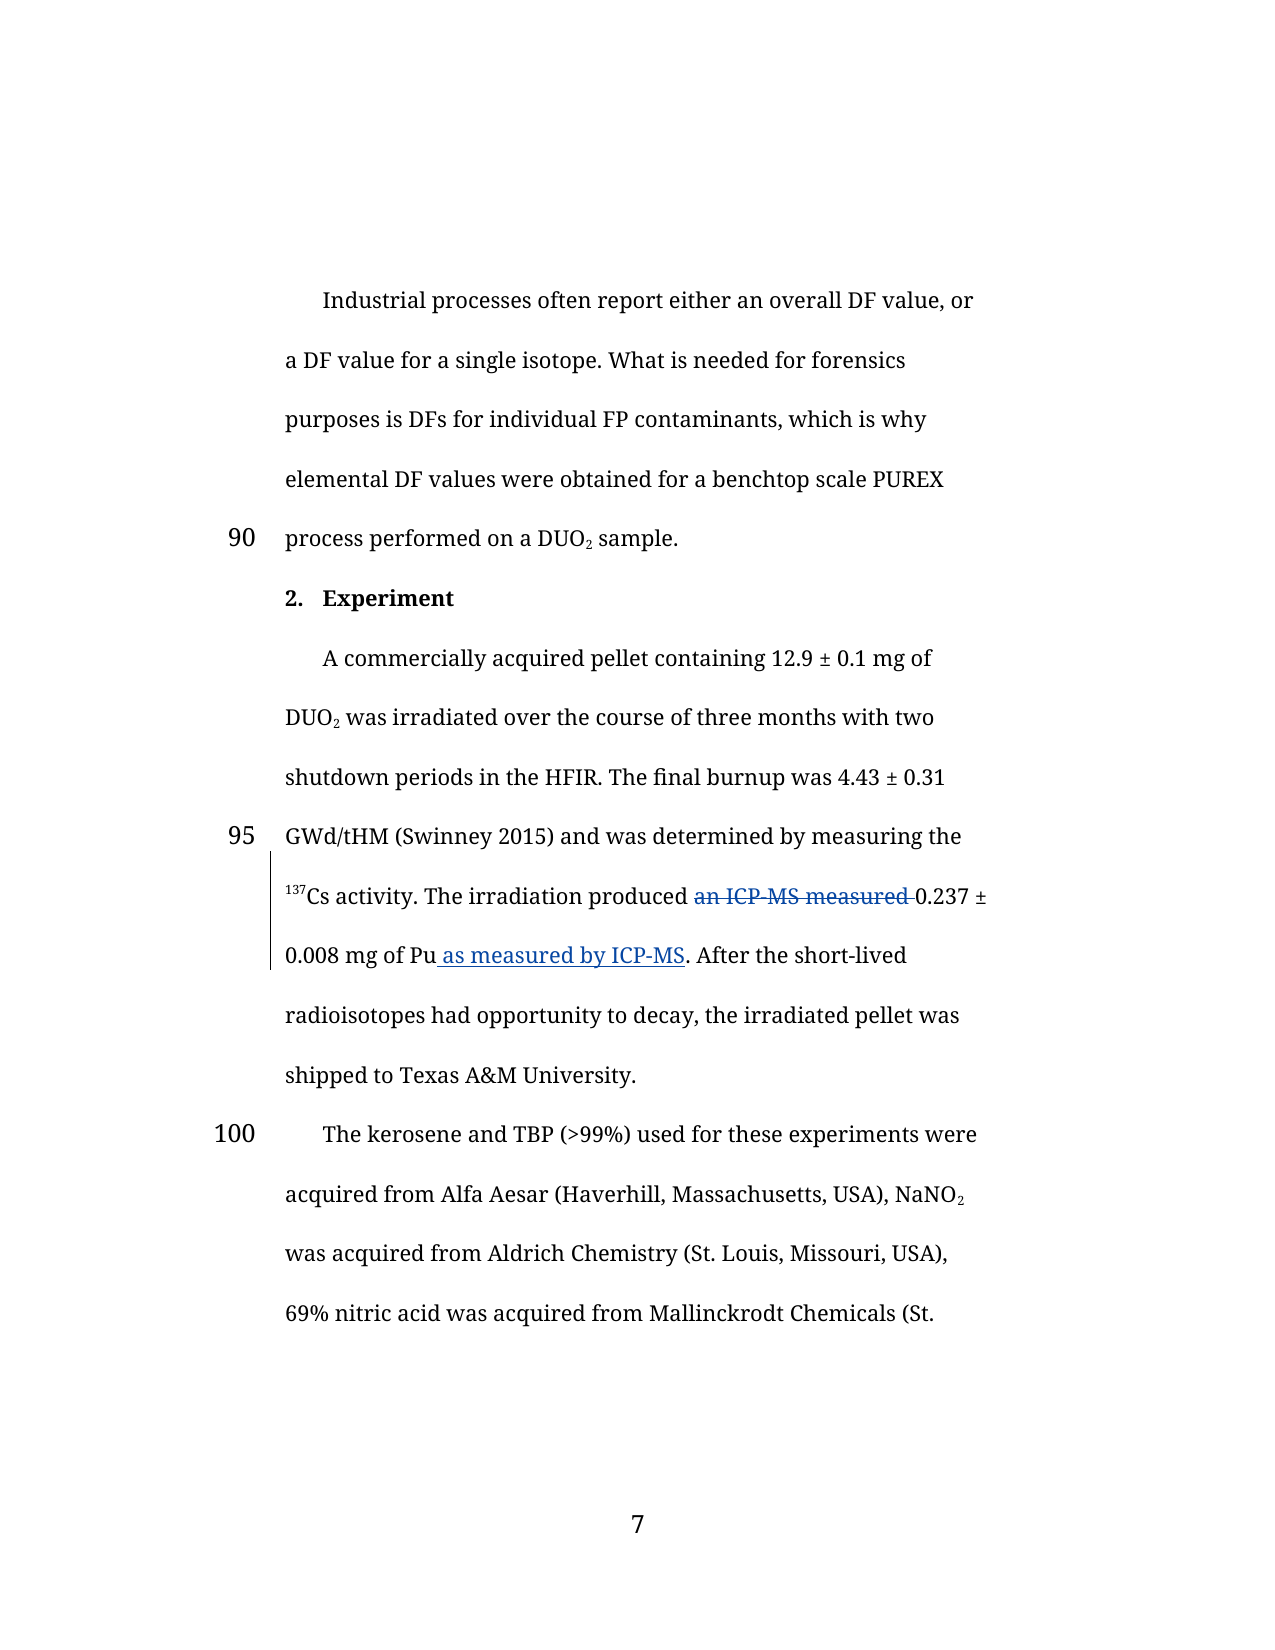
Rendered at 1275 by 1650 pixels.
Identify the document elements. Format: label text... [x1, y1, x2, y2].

text Industrial processes often report either an overall DF value, or a DF value for a single isotope. What is needed for forensics purposes is DFs for individual FP contaminants, which is why elemental DF values were obtained for a benchtop scale PUREX process performed on a DUO2 sample. [285, 285, 990, 553]
text A commercially acquired pellet containing 12.9 ± 0.1 mg of DUO2 was irradiated over the course of three months with two shutdown periods in the HFIR. The final burnup was 4.43 ± 0.31 GWd/tHM (Swinney 2015) and was determined by measuring the 137Cs activity. The irradiation produced 0.237 ± 0.008 mg of Pu. After the short-lived radioisotopes had opportunity to decay, the irradiated pellet was shipped to Texas A&M University. [285, 642, 990, 1089]
list Experiment [285, 583, 990, 613]
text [285, 1119, 990, 1328]
